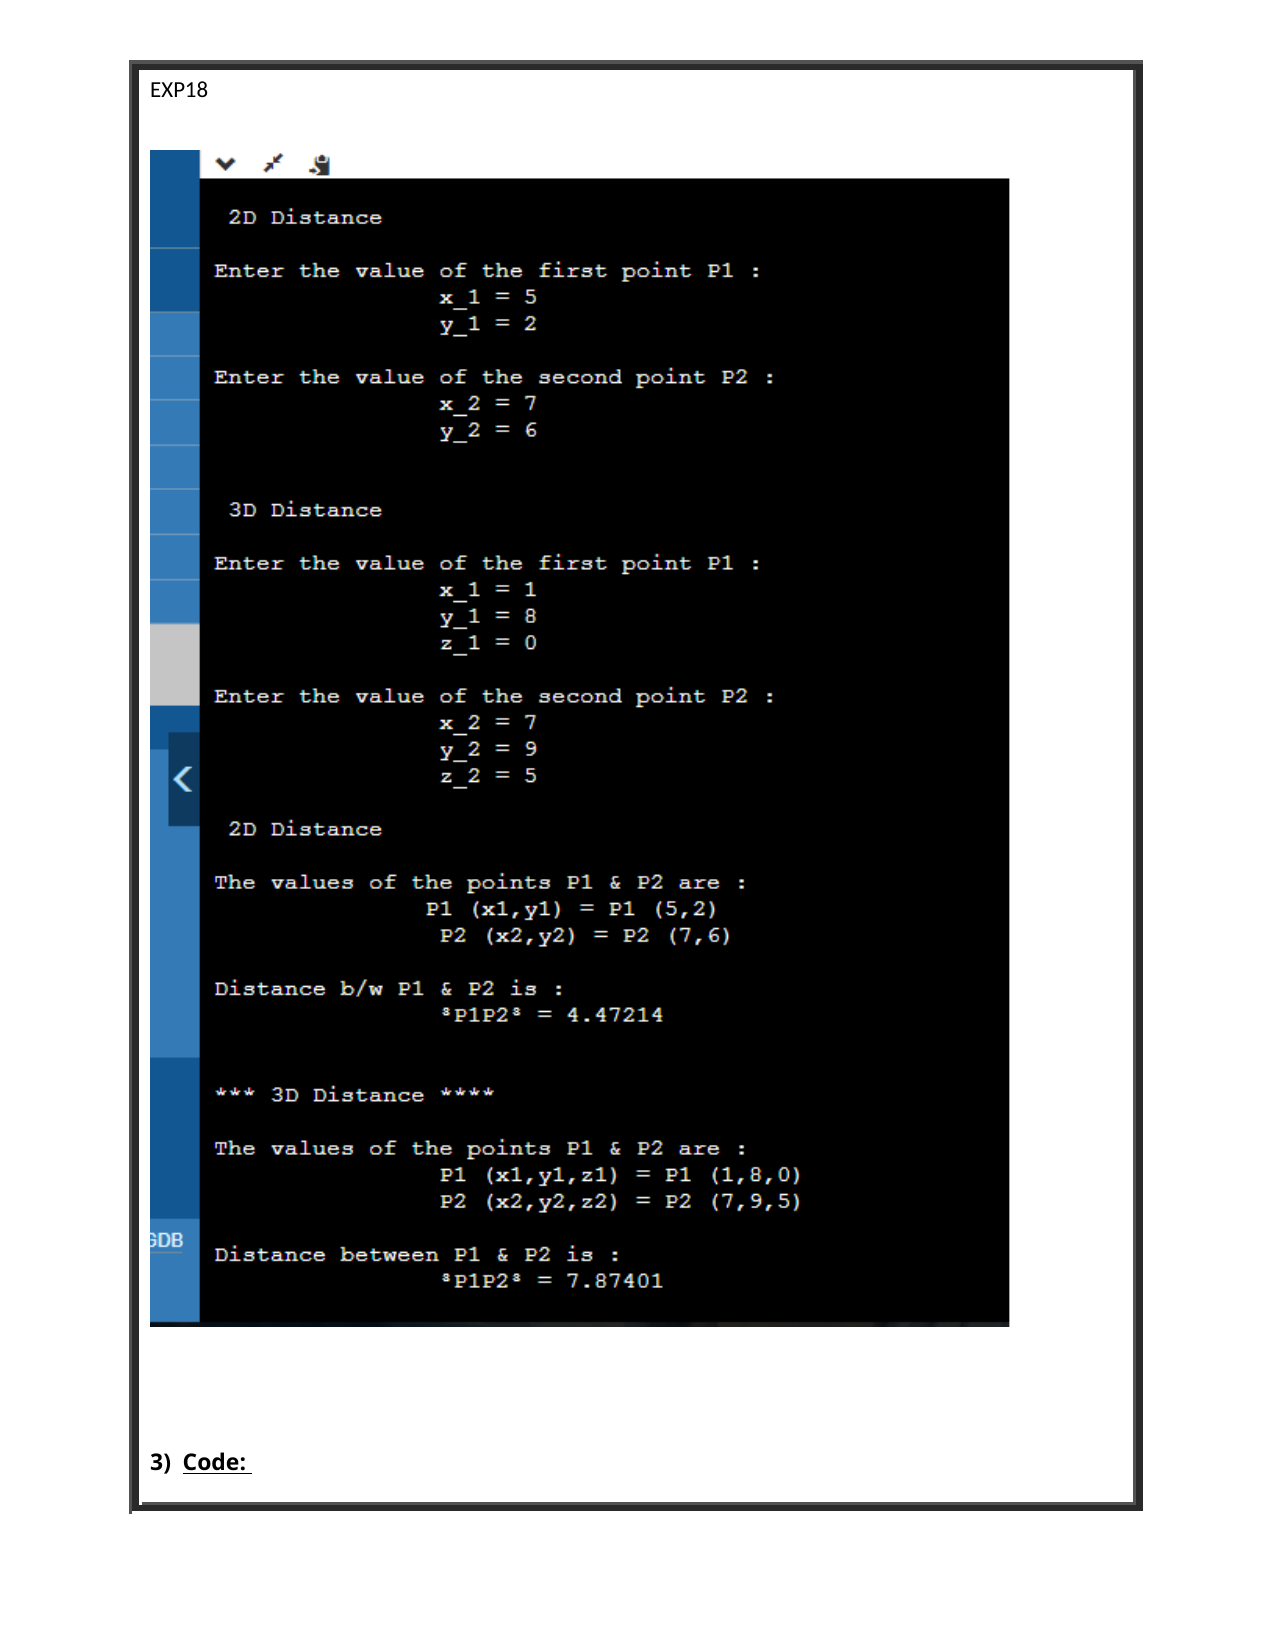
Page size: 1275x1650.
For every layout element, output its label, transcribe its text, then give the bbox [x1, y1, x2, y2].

picture [150, 150, 1010, 1327]
list Code: [150, 1446, 1125, 1477]
